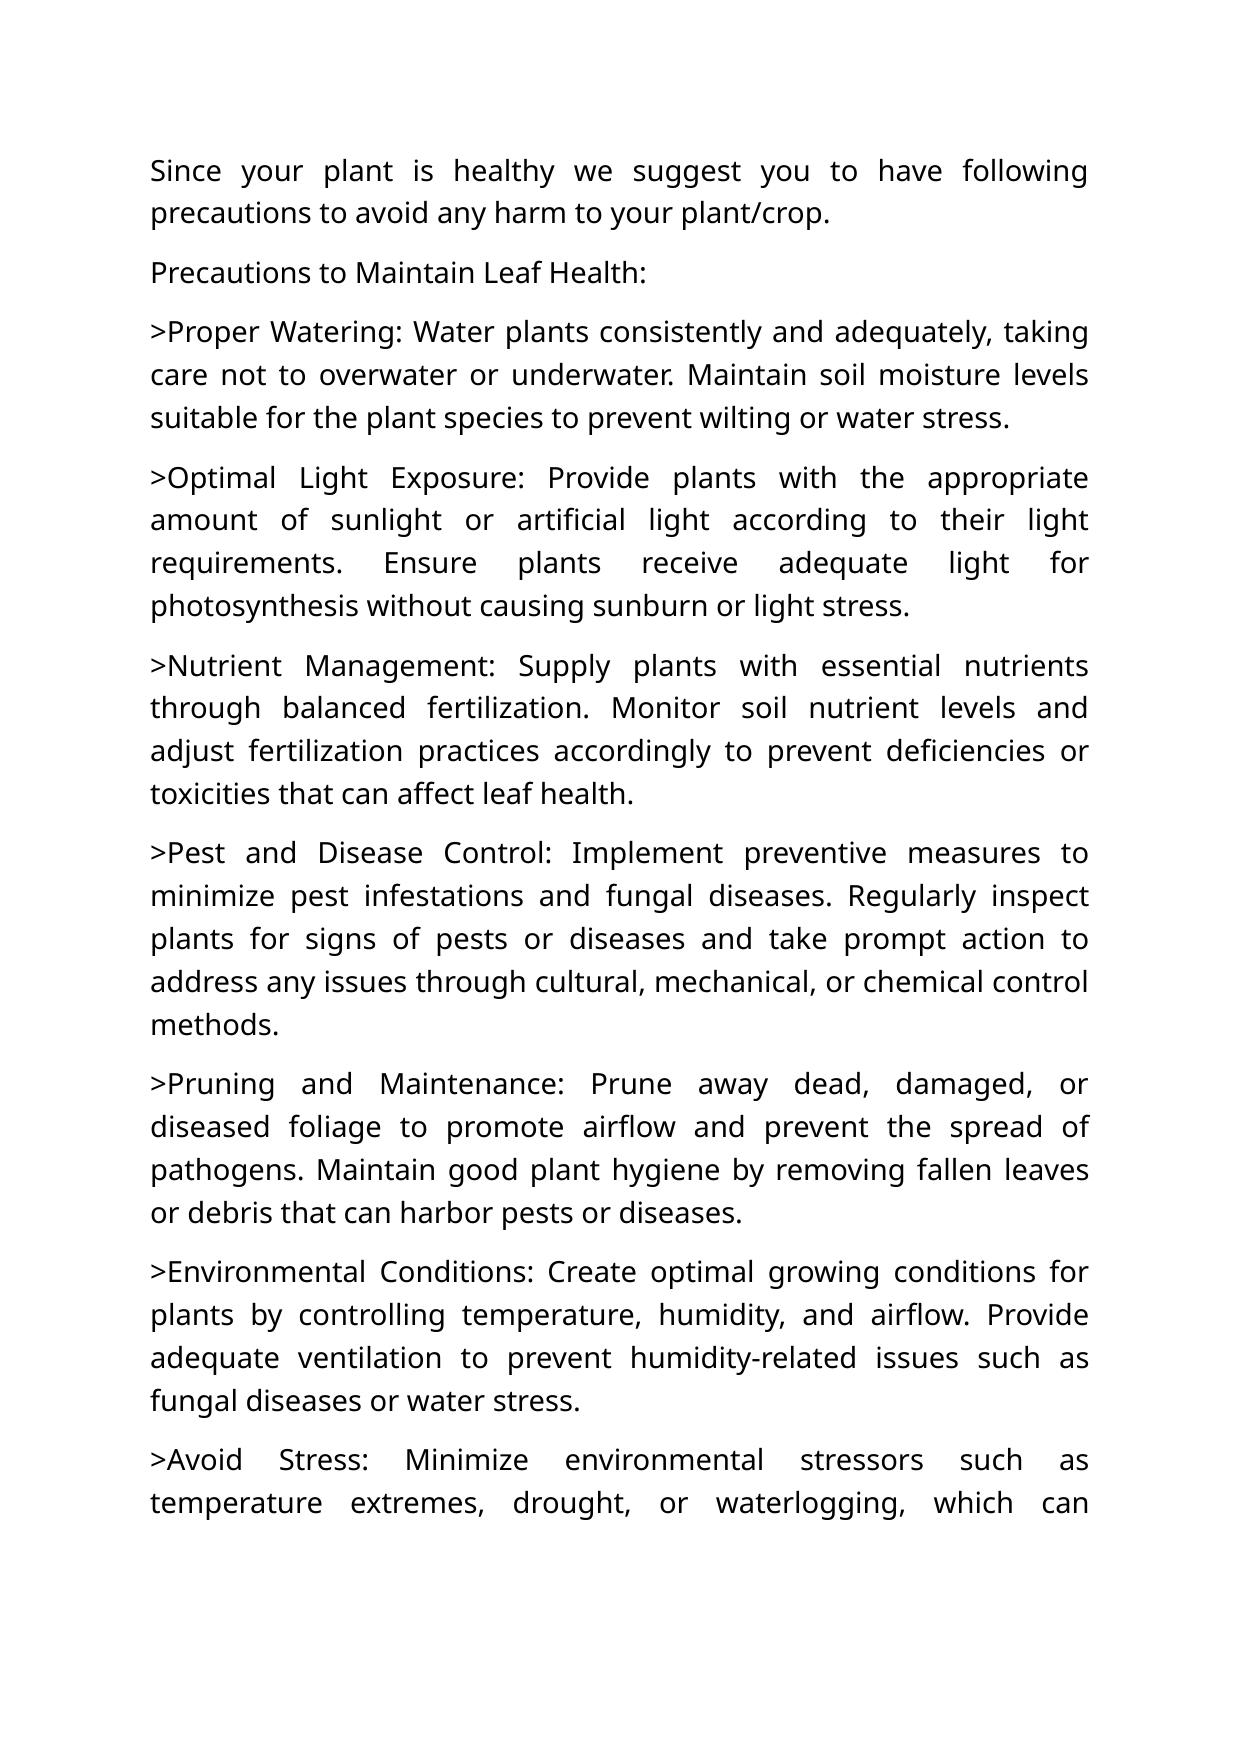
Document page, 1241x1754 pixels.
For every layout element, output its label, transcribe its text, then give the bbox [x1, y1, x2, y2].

text Precautions to Maintain Leaf Health: [150, 252, 1090, 292]
text >Nutrient Management: Supply plants with essential nutrients through balanced fertilization. Monitor soil nutrient levels and adjust fertilization practices accordingly to prevent deficiencies or toxicities that can affect leaf health. [150, 645, 1090, 813]
text >Proper Watering: Water plants consistently and adequately, taking care not to overwater or underwater. Maintain soil moisture levels suitable for the plant species to prevent wilting or water stress. [150, 312, 1090, 437]
text >Pest and Disease Control: Implement preventive measures to minimize pest infestations and fungal diseases. Regularly inspect plants for signs of pests or diseases and take prompt action to address any issues through cultural, mechanical, or chemical control methods. [150, 833, 1090, 1044]
text Since your plant is healthy we suggest you to have following precautions to avoid any harm to your plant/crop. [150, 150, 1090, 232]
text >Pruning and Maintenance: Prune away dead, damaged, or diseased foliage to promote airflow and prevent the spread of pathogens. Maintain good plant hygiene by removing fallen leaves or debris that can harbor pests or diseases. [150, 1063, 1090, 1232]
text >Optimal Light Exposure: Provide plants with the appropriate amount of sunlight or artificial light according to their light requirements. Ensure plants receive adequate light for photosynthesis without causing sunburn or light stress. [150, 457, 1090, 625]
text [150, 1439, 1090, 1522]
text >Environmental Conditions: Create optimal growing conditions for plants by controlling temperature, humidity, and airflow. Provide adequate ventilation to prevent humidity-related issues such as fungal diseases or water stress. [150, 1251, 1090, 1419]
